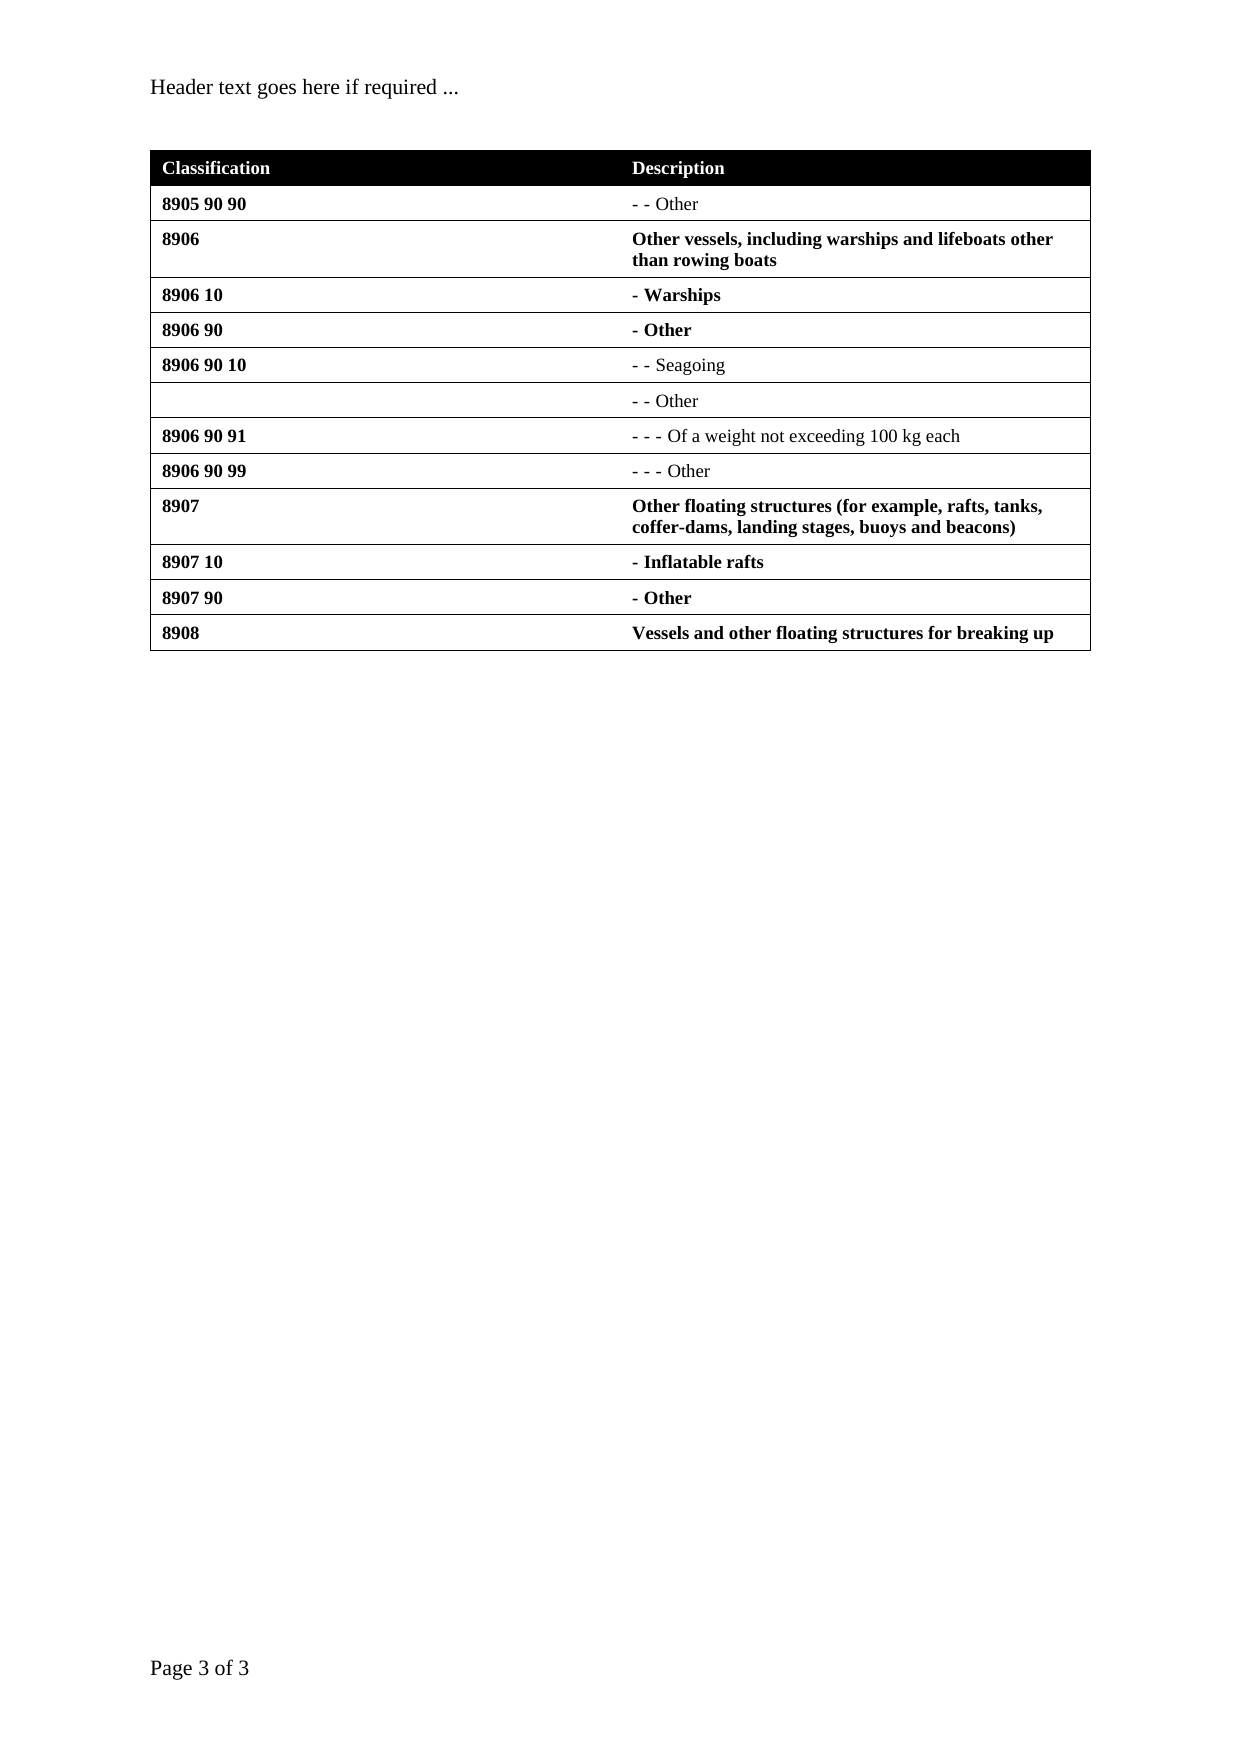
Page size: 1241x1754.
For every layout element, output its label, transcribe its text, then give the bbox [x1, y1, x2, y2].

table_cell 8906 [151, 221, 621, 277]
table_cell - Other [621, 313, 1090, 347]
table_cell - - Other [621, 186, 1090, 220]
table_cell - - - Of a weight not exceeding 100 kg each [621, 418, 1090, 452]
table_cell 8907 10 [151, 545, 621, 579]
table_cell 8906 90 91 [151, 418, 621, 452]
table_cell - Inflatable rafts [621, 545, 1090, 579]
table_cell 8906 10 [151, 278, 621, 312]
table_cell 8905 90 90 [151, 186, 621, 220]
table_cell 8906 90 10 [151, 348, 621, 382]
table_cell 8906 90 [151, 313, 621, 347]
table_cell - Warships [621, 278, 1090, 312]
table_cell - - - Other [621, 454, 1090, 487]
table_header Description [621, 151, 1090, 185]
table_cell Other floating structures (for example, rafts, tanks, coffer-dams, landing stages, buoys and beacons) [621, 489, 1090, 544]
table_cell - - Seagoing [621, 348, 1090, 382]
table_header Classification [151, 151, 621, 185]
table_cell Other vessels, including warships and lifeboats other than rowing boats [621, 221, 1090, 277]
table_cell - - Other [621, 383, 1090, 417]
table_cell 8907 [151, 489, 621, 544]
table_cell 8906 90 99 [151, 454, 621, 487]
table_cell Vessels and other floating structures for breaking up [621, 615, 1090, 649]
table_cell - Other [621, 580, 1090, 614]
table_cell 8907 90 [151, 580, 621, 614]
table_cell 8908 [151, 615, 621, 649]
table_cell [151, 383, 621, 417]
